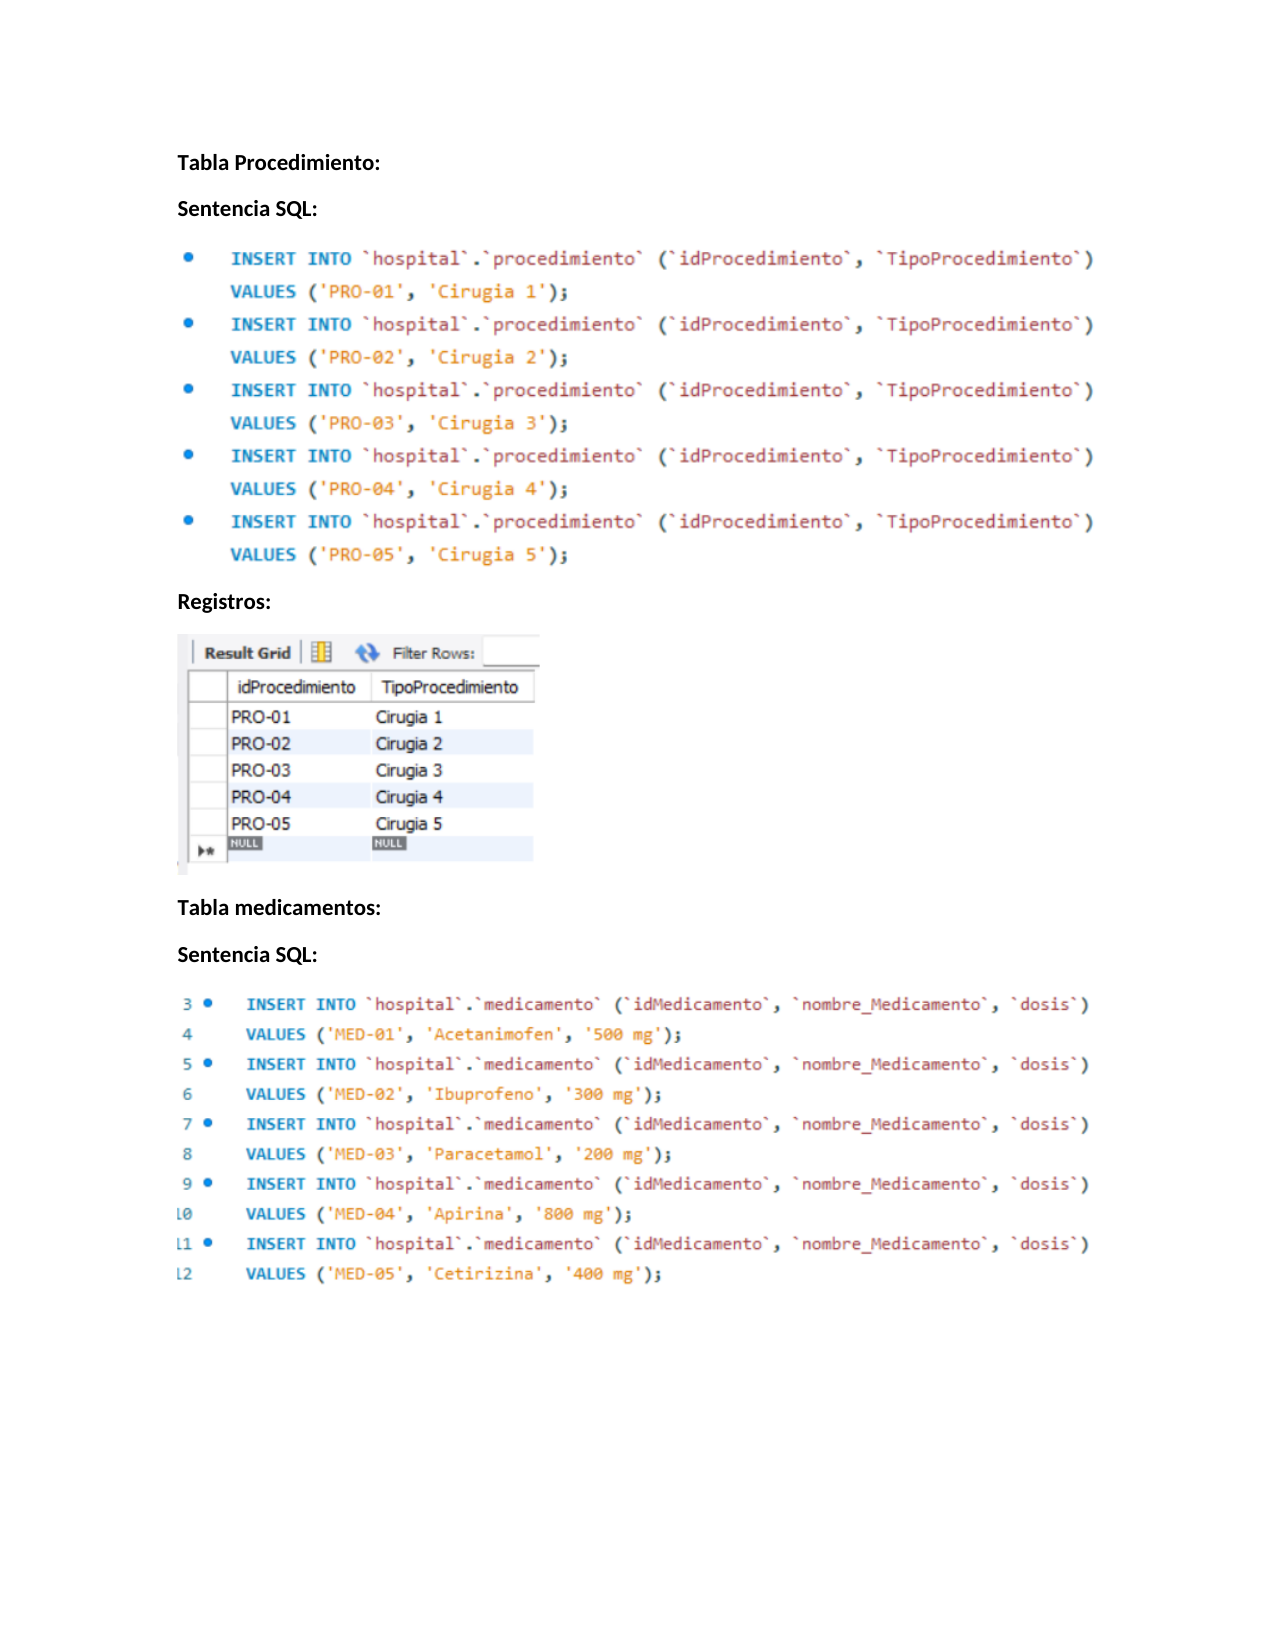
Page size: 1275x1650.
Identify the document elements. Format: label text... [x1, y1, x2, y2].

text Tabla Procedimiento: [177, 148, 1098, 176]
text Tabla medicamentos: [177, 893, 1098, 921]
text Sentencia SQL: [177, 194, 1098, 222]
picture [177, 987, 1098, 1288]
picture [177, 634, 540, 875]
text Registros: [177, 587, 1098, 616]
text Sentencia SQL: [177, 940, 1098, 968]
picture [177, 241, 1098, 569]
